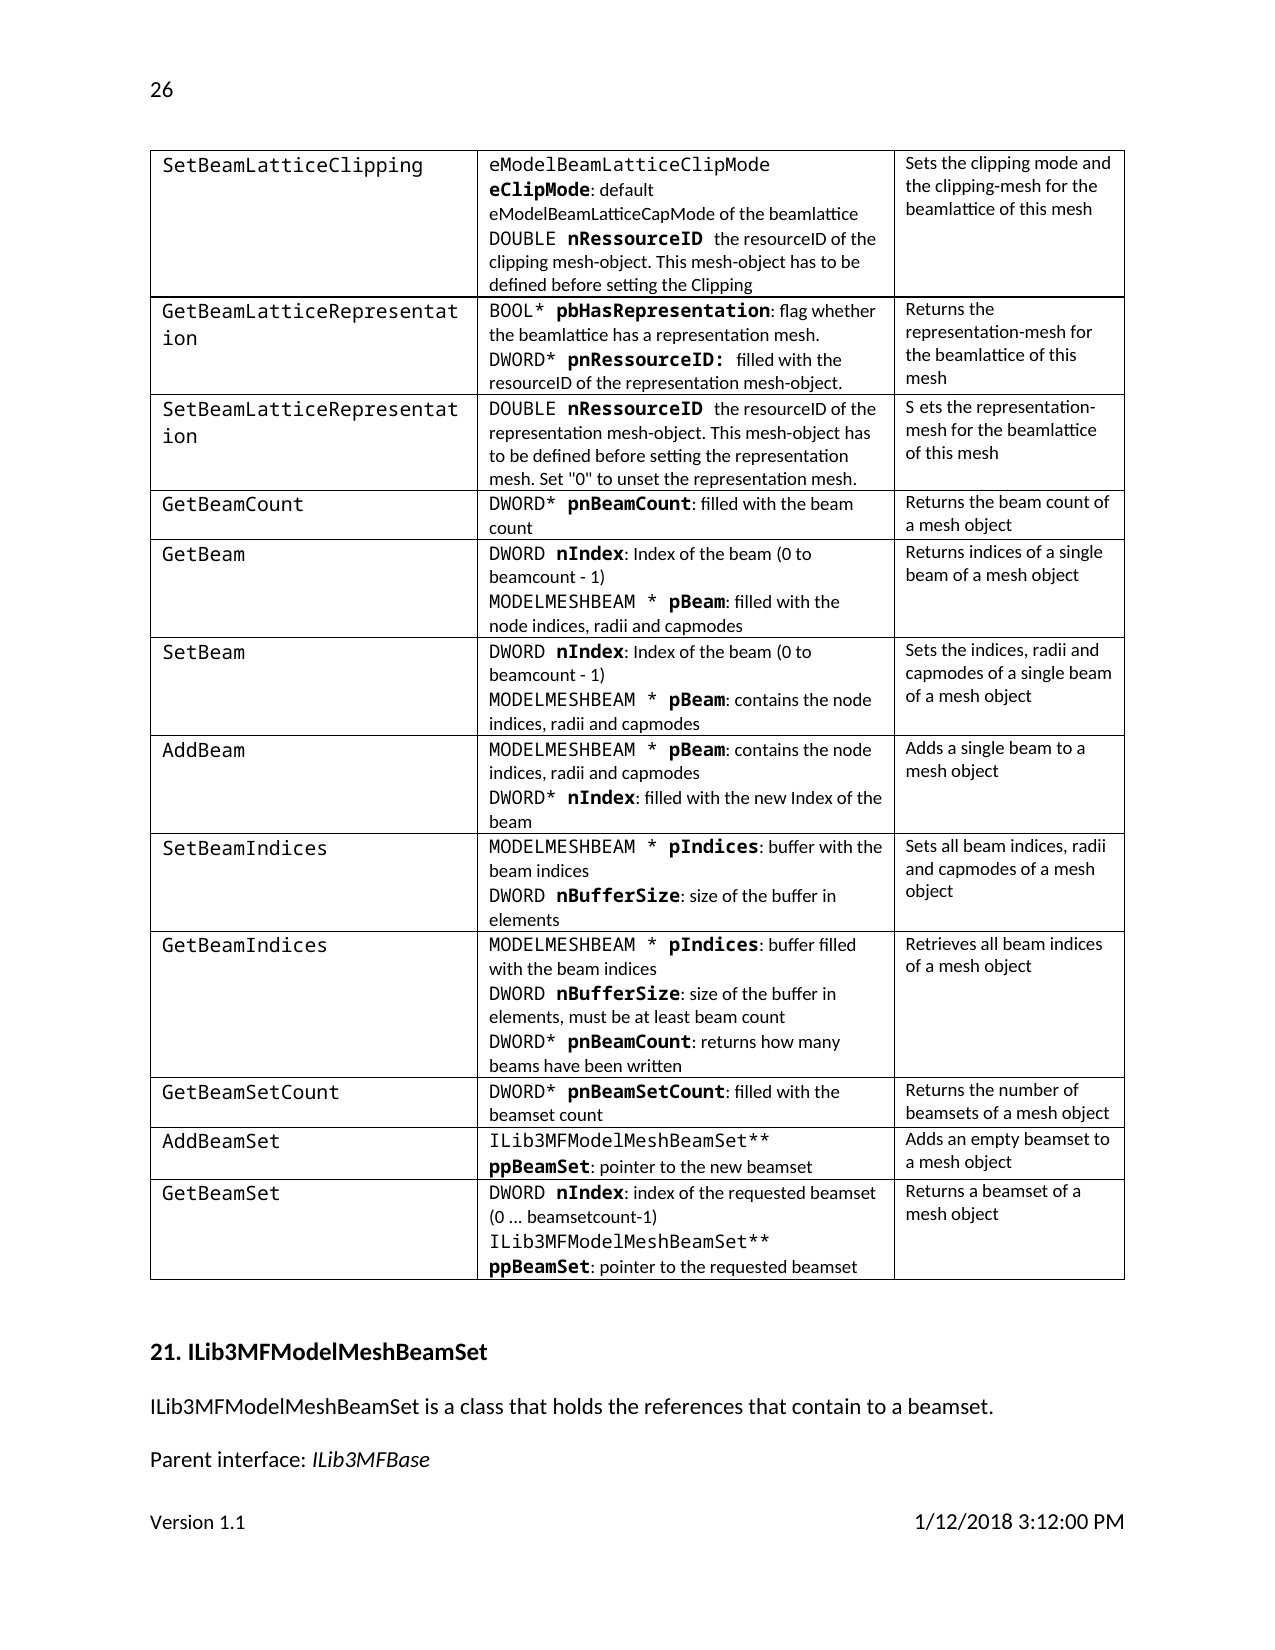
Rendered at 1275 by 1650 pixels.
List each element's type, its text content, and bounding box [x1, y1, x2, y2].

table_cell MODELMESHBEAM * pIndices: buffer filled with the beam indices DWORD nBufferSize: size of the buffer in elements, must be at least beam count DWORD* pnBeamCount: returns how many beams have been written [478, 932, 894, 1077]
table_cell Returns the representation-mesh for the beamlattice of this mesh [895, 298, 1124, 394]
table_cell GetBeamCount [151, 491, 477, 539]
table_cell Adds a single beam to a mesh object [895, 736, 1124, 833]
table_cell Sets the indices, radii and capmodes of a single beam of a mesh object [895, 638, 1124, 735]
table_cell AddBeam [151, 736, 477, 833]
table_cell SetBeam [151, 638, 477, 735]
table_cell DWORD nIndex: Index of the beam (0 to beamcount - 1) MODELMESHBEAM * pBeam: contains the node indices, radii and capmodes [478, 638, 894, 735]
table_cell Returns indices of a single beam of a mesh object [895, 540, 1124, 637]
table_cell BOOL* pbHasRepresentation: flag whether the beamlattice has a representation mesh. DWORD* pnRessourceID: filled with the resourceID of the representation mesh-object. [478, 298, 894, 394]
table_cell GetBeamLatticeRepresentation [151, 298, 477, 394]
table_cell S ets the representation-mesh for the beamlattice of this mesh [895, 395, 1124, 489]
table_cell Adds an empty beamset to a mesh object [895, 1128, 1124, 1179]
table_cell GetBeamSet [151, 1180, 477, 1279]
table_cell DWORD* pnBeamSetCount: filled with the beamset count [478, 1078, 894, 1127]
table_cell SetBeamIndices [151, 834, 477, 931]
table_cell DOUBLE nRessourceID the resourceID of the representation mesh-object. This mesh-object has to be defined before setting the representation mesh. Set "0" to unset the representation mesh. [478, 395, 894, 489]
table_cell DWORD* pnBeamCount: filled with the beam count [478, 491, 894, 539]
text Parent interface: ILib3MFBase [150, 1445, 1125, 1473]
table_cell AddBeamSet [151, 1128, 477, 1179]
table_cell MODELMESHBEAM * pBeam: contains the node indices, radii and capmodes DWORD* nIndex: filled with the new Index of the beam [478, 736, 894, 833]
table_cell Returns the number of beamsets of a mesh object [895, 1078, 1124, 1127]
table_cell Sets the clipping mode and the clipping-mesh for the beamlattice of this mesh [895, 151, 1124, 296]
table_cell SetBeamLatticeRepresentation [151, 395, 477, 489]
table_cell MODELMESHBEAM * pIndices: buffer with the beam indices DWORD nBufferSize: size of the buffer in elements [478, 834, 894, 931]
table_cell Sets all beam indices, radii and capmodes of a mesh object [895, 834, 1124, 931]
text ILib3MFModelMeshBeamSet is a class that holds the references that contain to a beamset. [150, 1392, 1125, 1420]
table_cell Retrieves all beam indices of a mesh object [895, 932, 1124, 1077]
table_cell Returns a beamset of a mesh object [895, 1180, 1124, 1279]
table_cell GetBeam [151, 540, 477, 637]
table_cell Returns the beam count of a mesh object [895, 491, 1124, 539]
table_cell eModelBeamLatticeClipMode eClipMode: default eModelBeamLatticeCapMode of the beamlattice DOUBLE nRessourceID the resourceID of the clipping mesh-object. This mesh-object has to be defined before setting the Clipping [478, 151, 894, 296]
table_cell DWORD nIndex: Index of the beam (0 to beamcount - 1) MODELMESHBEAM * pBeam: filled with the node indices, radii and capmodes [478, 540, 894, 637]
text 21. ILib3MFModelMeshBeamSet [150, 1336, 1125, 1367]
table_cell SetBeamLatticeClipping [151, 151, 477, 296]
table_cell GetBeamSetCount [151, 1078, 477, 1127]
table_cell GetBeamIndices [151, 932, 477, 1077]
table_cell DWORD nIndex: index of the requested beamset (0 ... beamsetcount-1) ILib3MFModelMeshBeamSet** ppBeamSet: pointer to the requested beamset [478, 1180, 894, 1279]
table_cell ILib3MFModelMeshBeamSet** ppBeamSet: pointer to the new beamset [478, 1128, 894, 1179]
